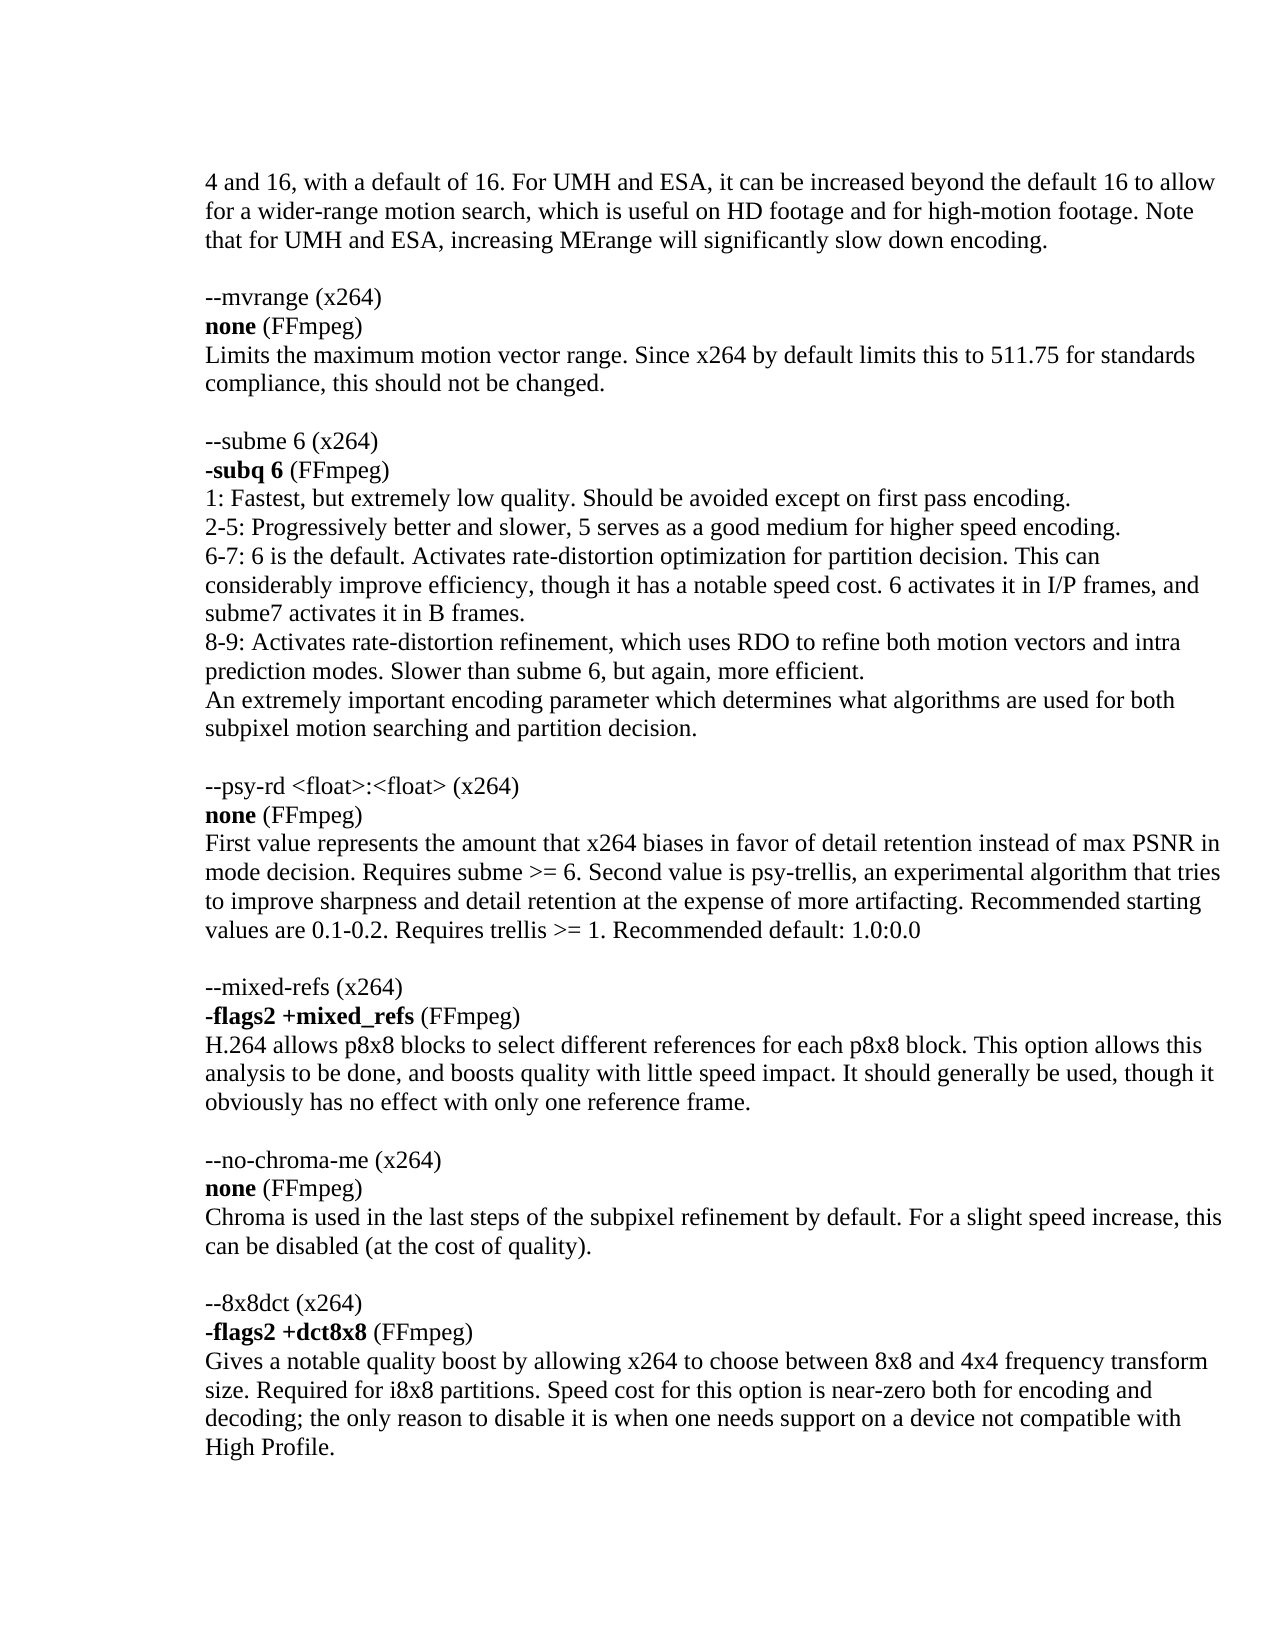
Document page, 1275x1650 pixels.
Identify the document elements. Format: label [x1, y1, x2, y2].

table_header [188, 150, 1275, 1478]
